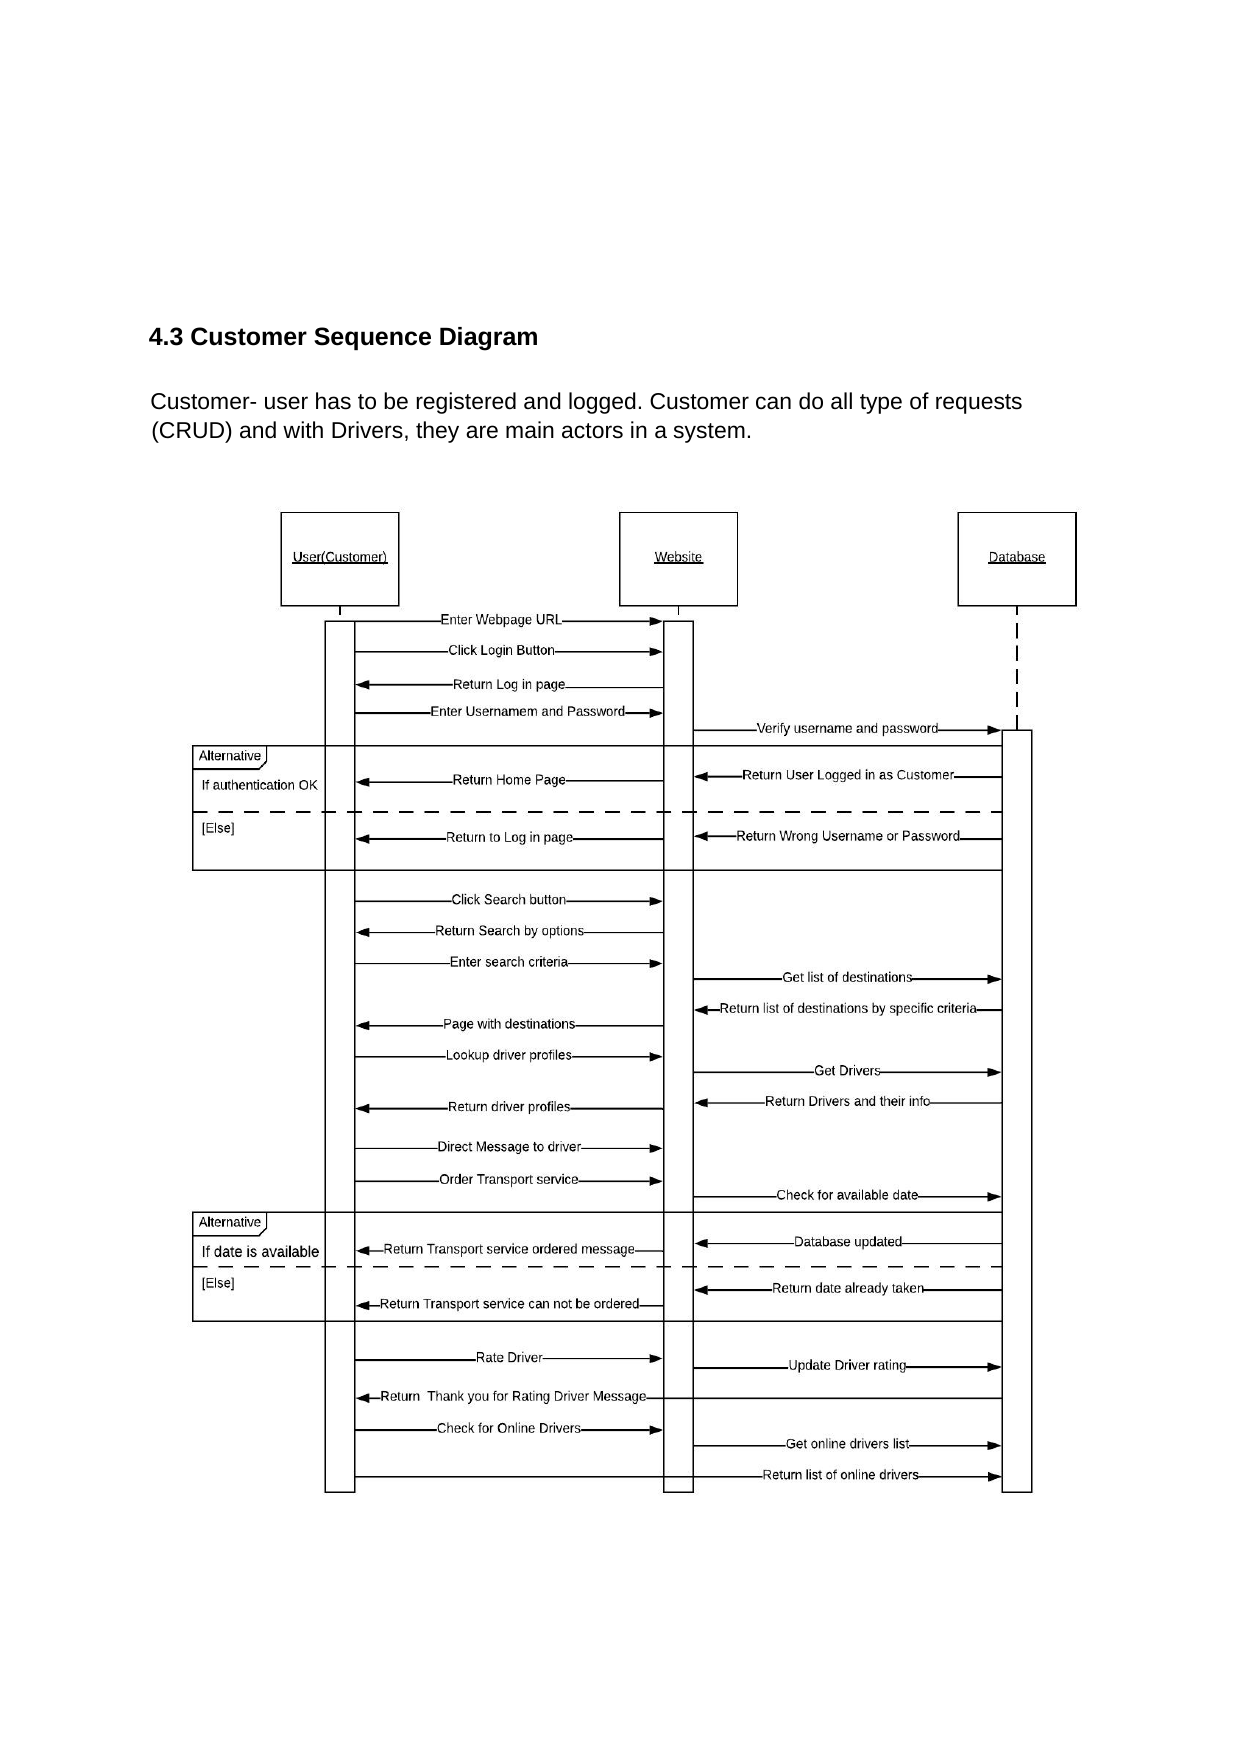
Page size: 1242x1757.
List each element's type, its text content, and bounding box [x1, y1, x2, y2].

picture [163, 481, 1105, 1523]
text Customer- user has to be registered and logged. Customer can do all type of requests (CRUD) and with Drivers, they are main actors in a system. [150, 388, 1093, 443]
subtitle 4.3 Customer Sequence Diagram [148, 322, 1093, 350]
